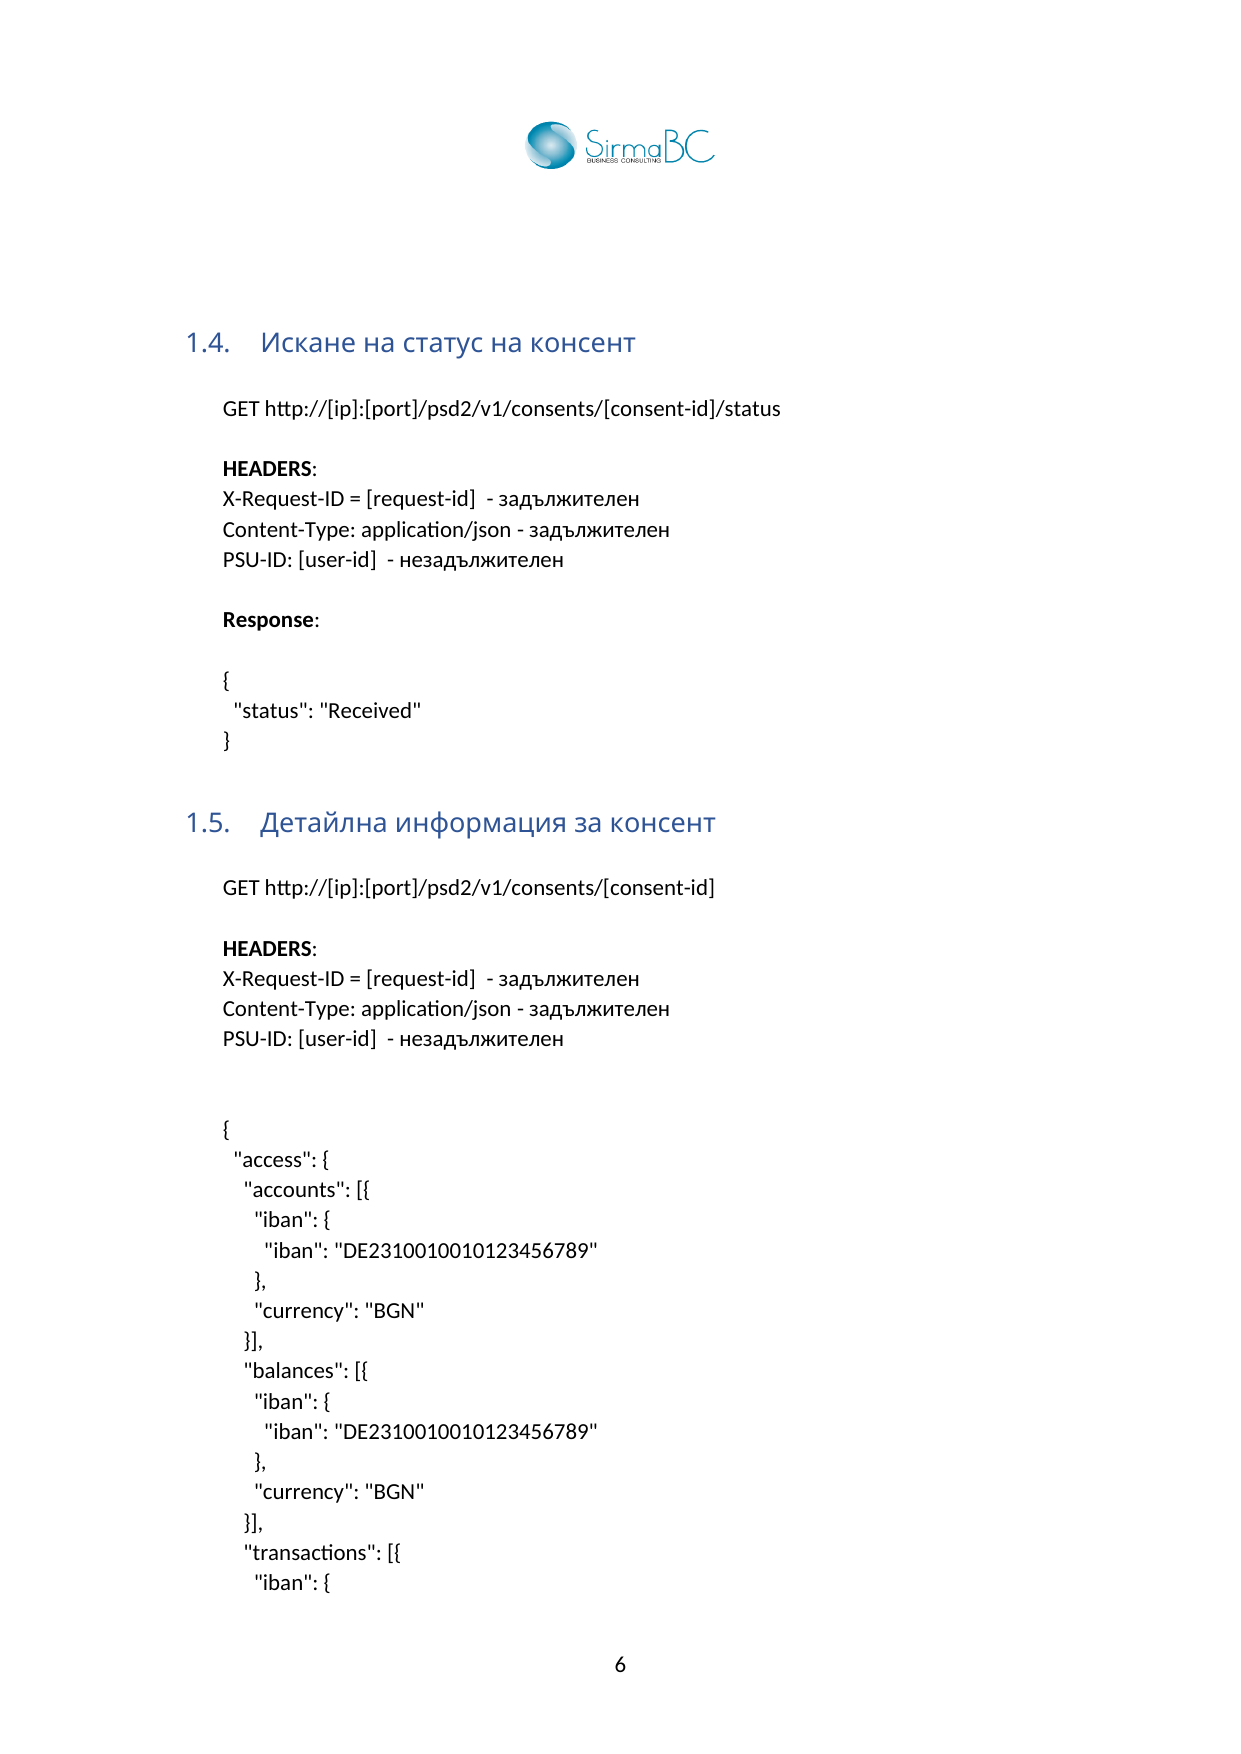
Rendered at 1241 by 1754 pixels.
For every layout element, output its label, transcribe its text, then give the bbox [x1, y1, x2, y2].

list "iban": "DE2310010010123456789" [223, 1236, 1093, 1264]
list X-Request-ID = [request-id] - задължителен [223, 964, 1093, 992]
list }], [223, 1326, 1093, 1354]
list "accounts": [{ [223, 1175, 1093, 1203]
list Content-Type: application/json - задължителен [223, 994, 1093, 1022]
list } [223, 726, 1093, 754]
list Content-Type: application/json - задължителен [223, 515, 1093, 543]
list "currency": "BGN" [223, 1477, 1093, 1506]
list PSU-ID: [user-id] - незадължителен [223, 545, 1093, 573]
list }, [223, 1447, 1093, 1475]
picture [518, 104, 722, 188]
subtitle Детайлна информация за консент [185, 803, 1093, 840]
list { [223, 666, 1093, 694]
list "iban": { [223, 1568, 1093, 1596]
list "iban": { [223, 1387, 1093, 1415]
list HEADERS: [223, 934, 1093, 962]
list X-Request-ID = [request-id] - задължителен [223, 484, 1093, 513]
list "status": "Received" [223, 696, 1093, 724]
list "access": { [223, 1145, 1093, 1173]
list "balances": [{ [223, 1357, 1093, 1385]
list HEADERS: [223, 454, 1093, 482]
list "iban": "DE2310010010123456789" [223, 1417, 1093, 1445]
list "iban": { [223, 1206, 1093, 1234]
list "transactions": [{ [223, 1538, 1093, 1566]
list "currency": "BGN" [223, 1296, 1093, 1324]
list GET http://[ip]:[port]/psd2/v1/consents/[consent-id]/status [223, 394, 1093, 422]
list }], [223, 1508, 1093, 1536]
list PSU-ID: [user-id] - незадължителен [223, 1024, 1093, 1052]
list GET http://[ip]:[port]/psd2/v1/consents/[consent-id] [223, 873, 1093, 901]
list }, [223, 1266, 1093, 1294]
list Response: [223, 605, 1093, 633]
subtitle Искане на статус на консент [185, 324, 1093, 361]
list { [223, 1115, 1093, 1143]
